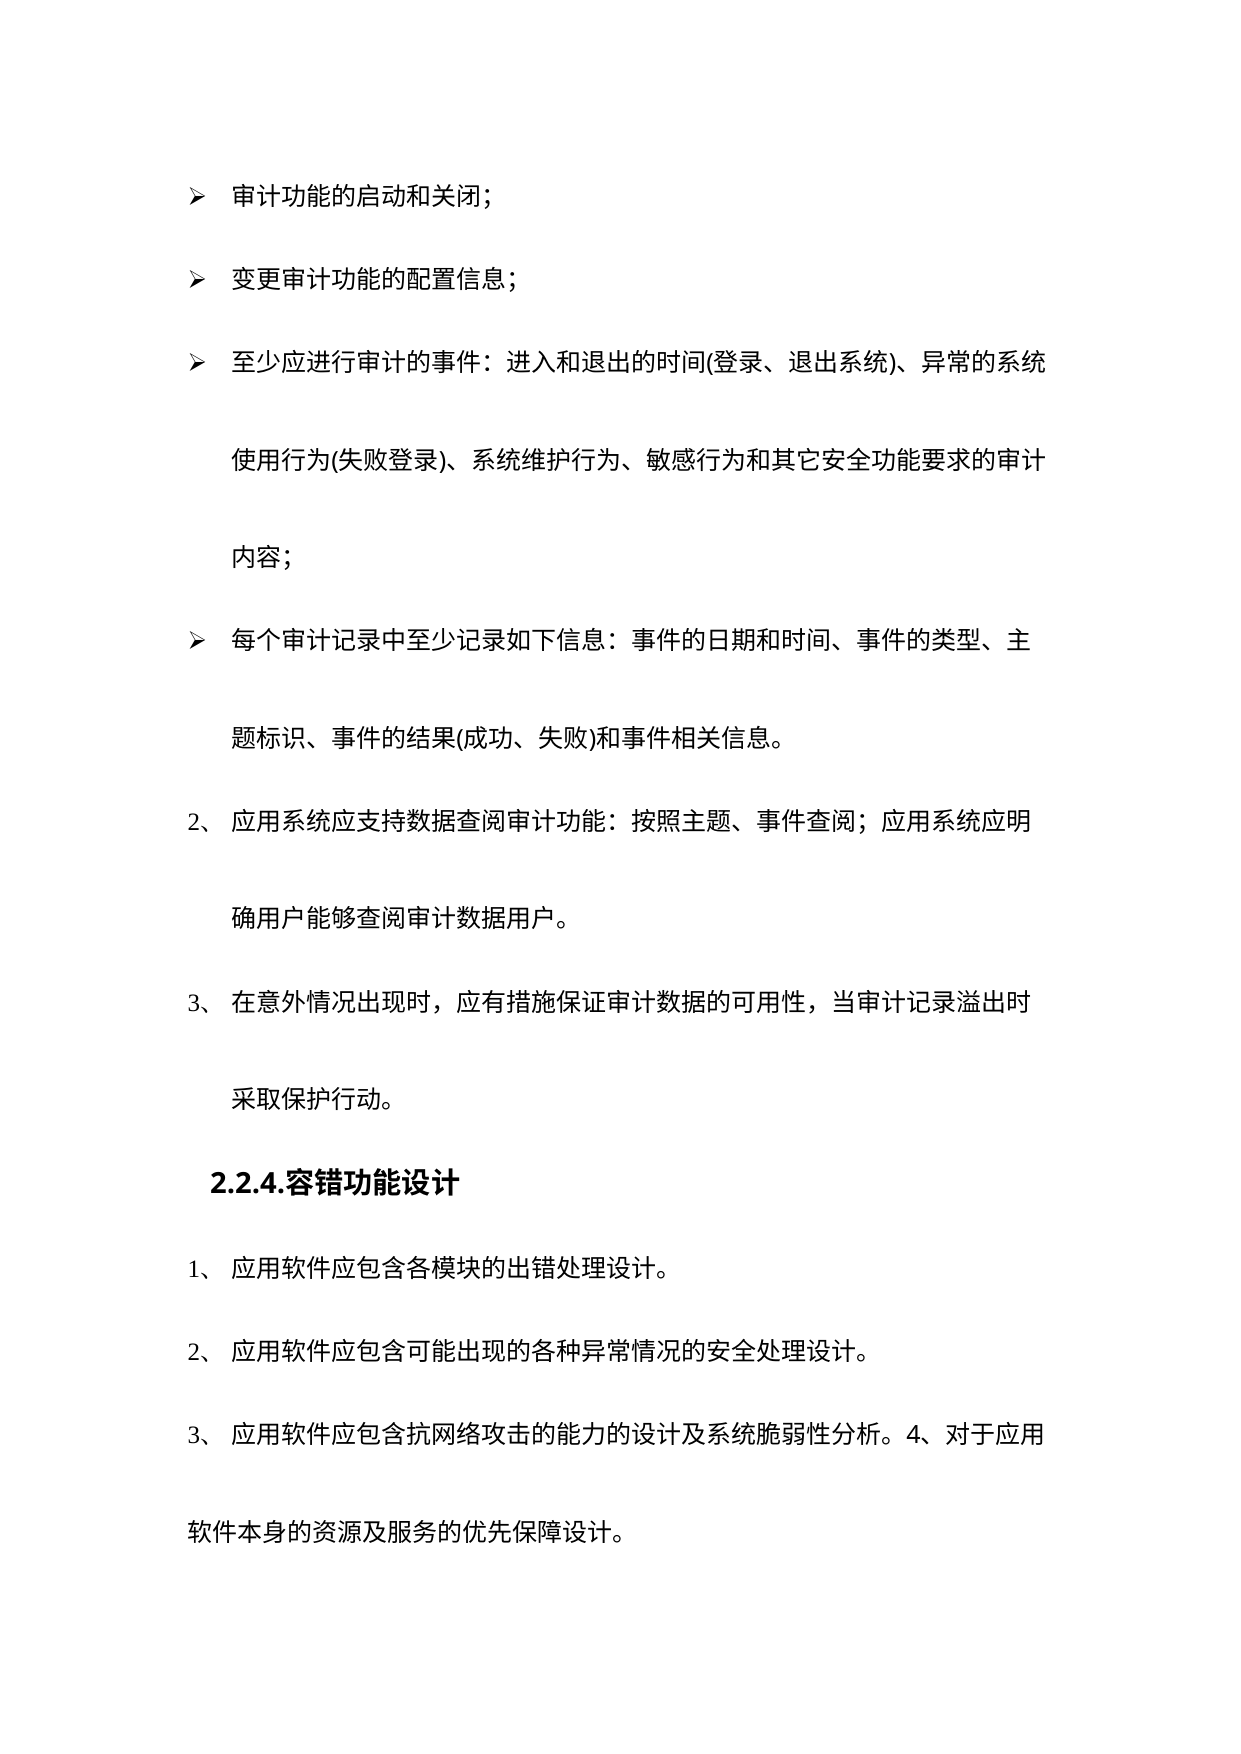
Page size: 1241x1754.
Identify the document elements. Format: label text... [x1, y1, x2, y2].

list 应用系统应支持数据查阅审计功能：按照主题、事件查阅；应用系统应明确用户能够查阅审计数据用户。 [187, 787, 1053, 949]
list 应用软件应包含可能出现的各种异常情况的安全处理设计。 [187, 1317, 1053, 1382]
list 变更审计功能的配置信息； [187, 245, 1053, 310]
list 在意外情况出现时，应有措施保证审计数据的可用性，当审计记录溢出时采取保护行动。 [187, 968, 1053, 1130]
text 2.2.4.容错功能设计 [210, 1148, 1053, 1213]
list 应用软件应包含抗网络攻击的能力的设计及系统脆弱性分析。4、对于应用软件本身的资源及服务的优先保障设计。 [187, 1401, 1053, 1563]
list 至少应进行审计的事件：进入和退出的时间(登录、退出系统)、异常的系统使用行为(失败登录)、系统维护行为、敏感行为和其它安全功能要求的审计内容； [187, 328, 1053, 588]
list 审计功能的启动和关闭； [187, 162, 1053, 227]
list 应用软件应包含各模块的出错处理设计。 [187, 1234, 1053, 1299]
list 每个审计记录中至少记录如下信息：事件的日期和时间、事件的类型、主题标识、事件的结果(成功、失败)和事件相关信息。 [187, 606, 1053, 769]
